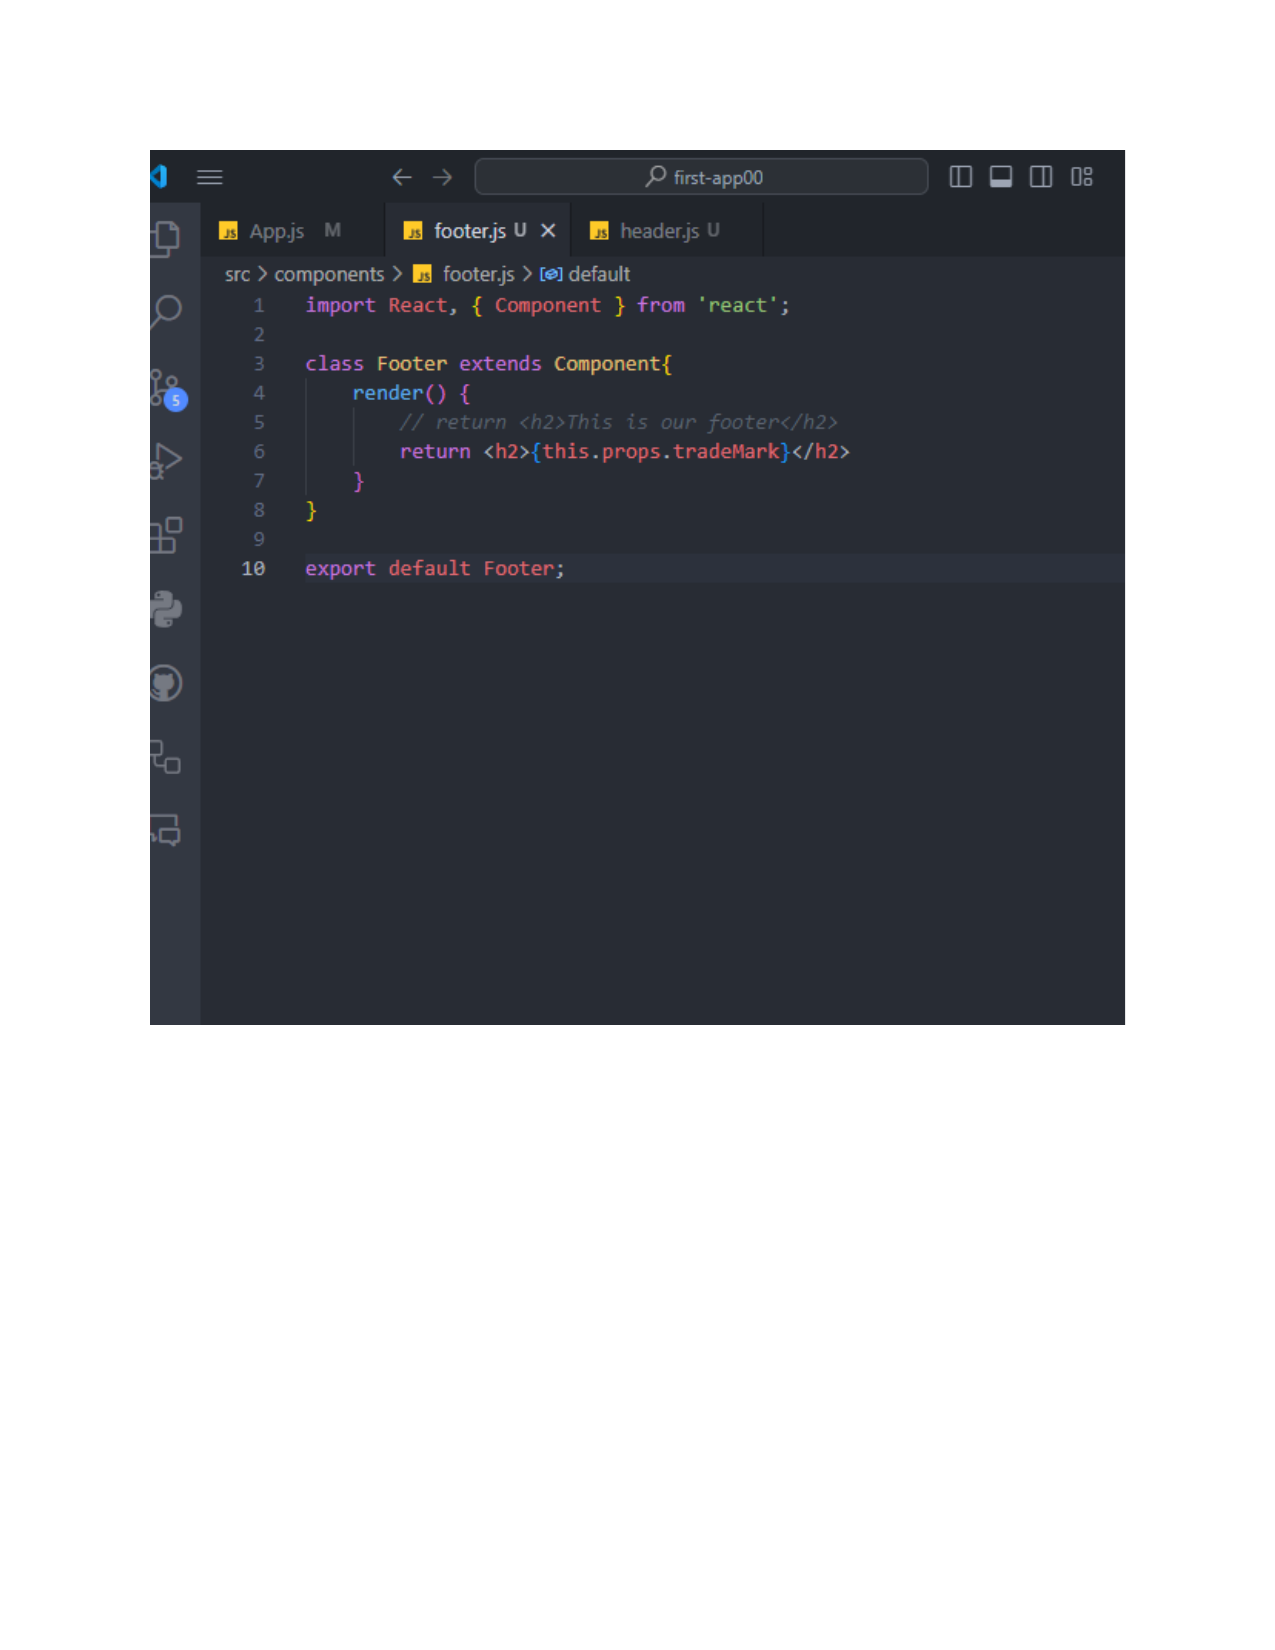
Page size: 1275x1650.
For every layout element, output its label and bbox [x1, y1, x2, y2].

picture [150, 150, 1125, 1025]
